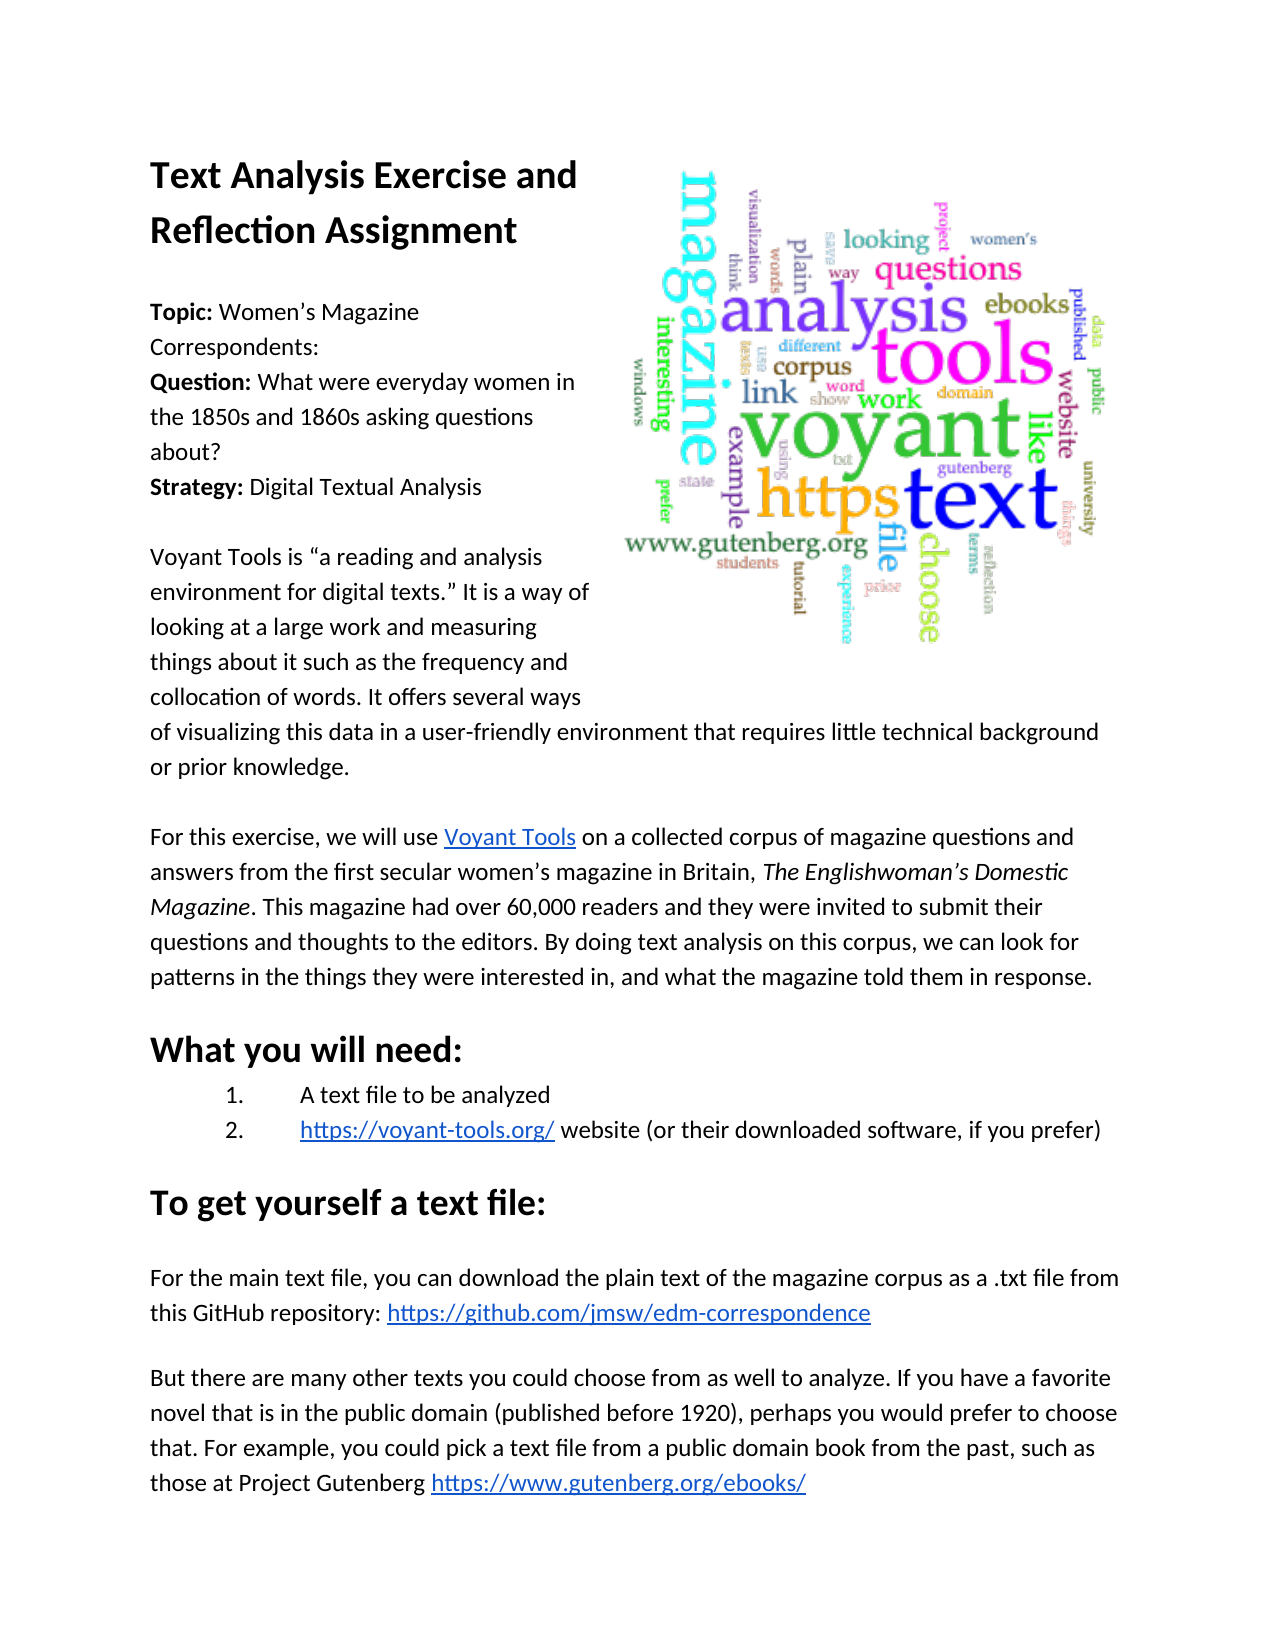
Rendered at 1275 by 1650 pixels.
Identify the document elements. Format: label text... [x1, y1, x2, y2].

text Strategy: Digital Textual Analysis [150, 471, 612, 502]
text To get yourself a text file: [150, 1179, 1125, 1225]
text But there are many other texts you could choose from as well to analyze. If you have a favorite novel that is in the public domain (published before 1920), perhaps you would prefer to choose that. For example, you could pick a text file from a public domain book from the past, such as those at Project Gutenberg https://www.gutenberg.org/ebooks/ [150, 1362, 1125, 1498]
text Question: What were everyday women in the 1850s and 1860s asking questions about? [150, 366, 612, 467]
text Topic: Women’s Magazine Correspondents: [150, 296, 612, 362]
text For this exercise, we will use Voyant Tools on a collected corpus of magazine questions and answers from the first secular women’s magazine in Britain, The Englishwoman’s Domestic Magazine. This magazine had over 60,000 readers and they were invited to submit their questions and thoughts to the editors. By doing text analysis on this corpus, we can look for patterns in the things they were interested in, and what the magazine told them in response. [150, 821, 1125, 992]
text 2. https://voyant-tools.org/ website (or their downloaded software, if you prefer) [225, 1114, 1125, 1144]
text Text Analysis Exercise and Reflection Assignment [150, 150, 1125, 254]
text 1. A text file to be analyzed [225, 1079, 1125, 1109]
picture [612, 168, 1133, 671]
text What you will need: [150, 1026, 1125, 1072]
text For the main text file, you can download the plain text of the magazine corpus as a .txt file from this GitHub repository: https://github.com/jmsw/edm-correspondence [150, 1262, 1125, 1328]
text Voyant Tools is “a reading and analysis environment for digital texts.” It is a way of looking at a large work and measuring things about it such as the frequency and collocation of words. It offers several ways of visualizing this data in a user-friendly environment that requires little technical background or prior knowledge. [150, 541, 1125, 782]
